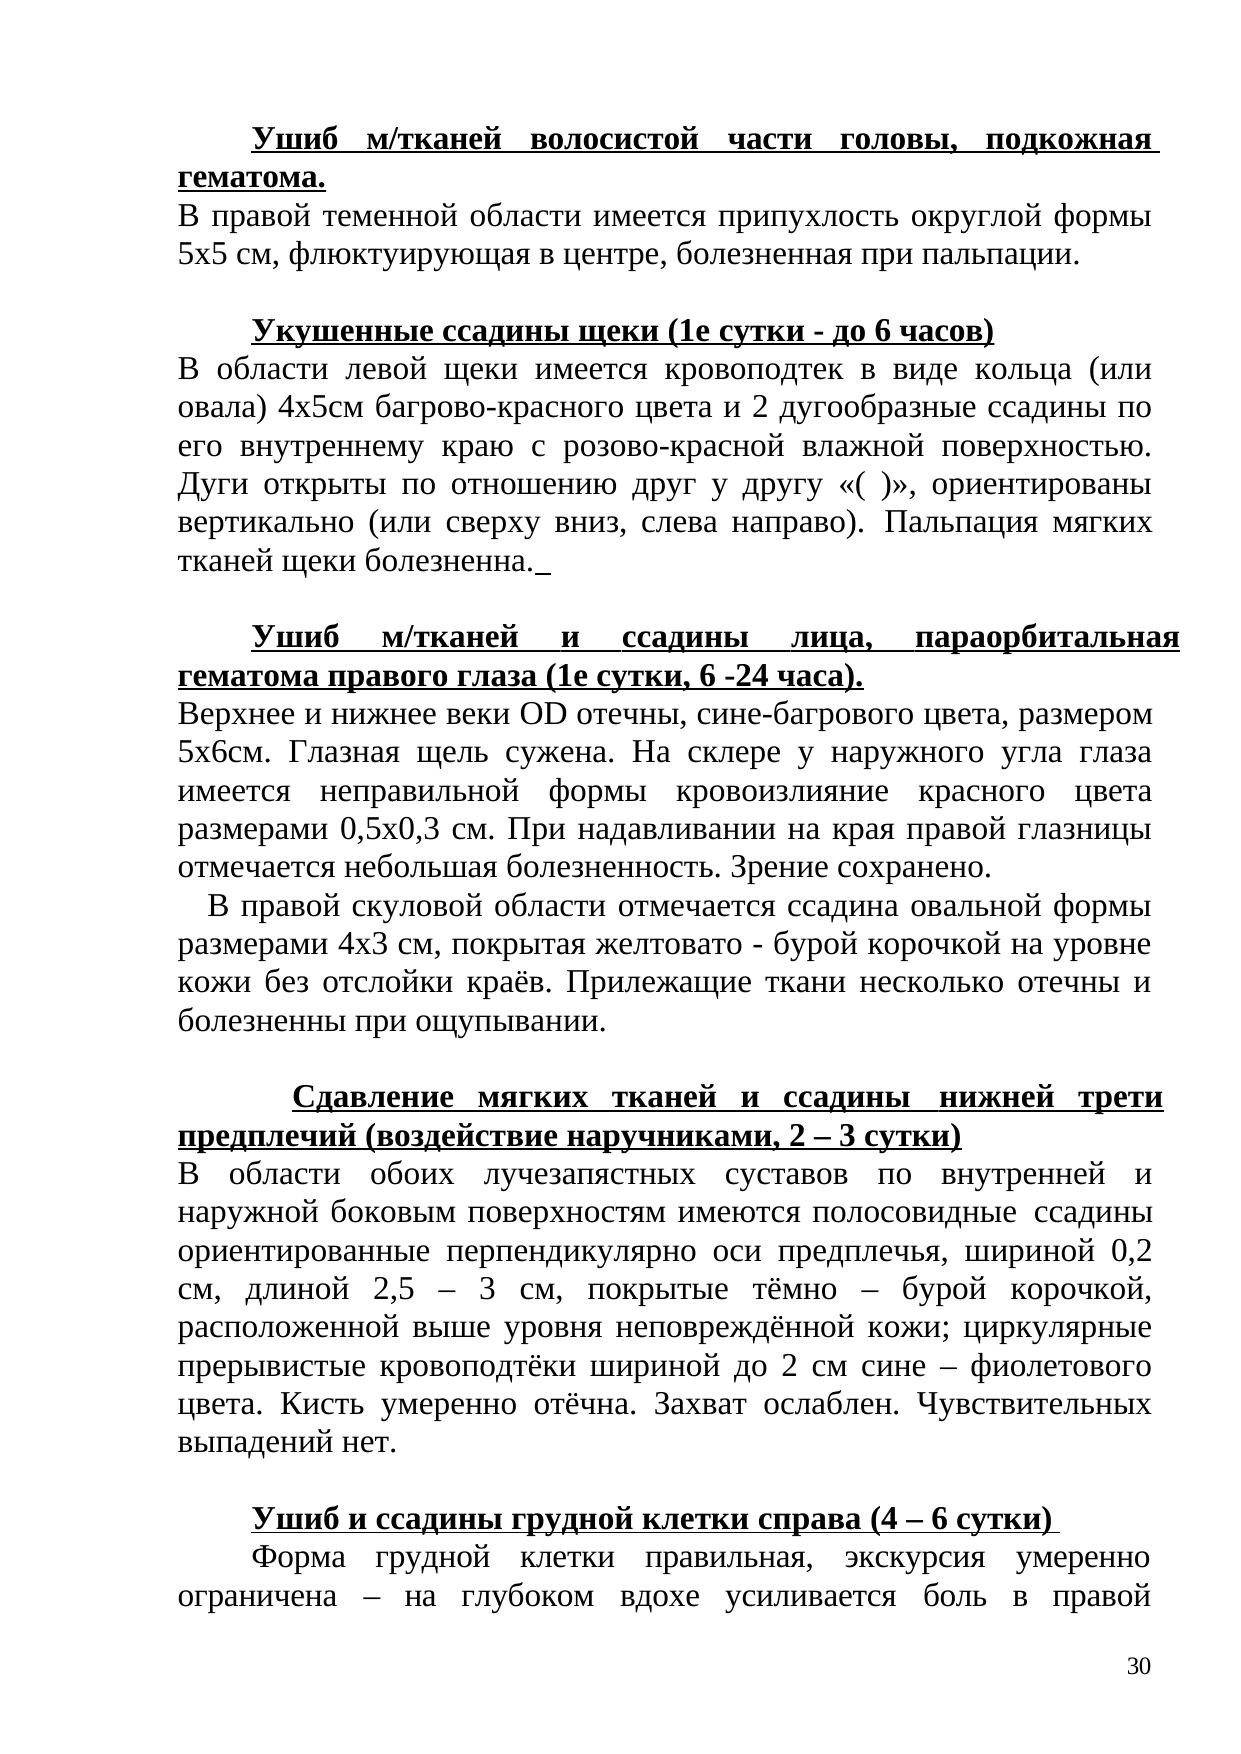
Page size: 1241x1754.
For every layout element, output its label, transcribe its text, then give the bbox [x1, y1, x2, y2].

text Верхнее и нижнее веки OD отечны, сине-багрового цвета, размером 5х6см. Глазная щель сужена. На склере у наружного угла глаза имеется неправильной формы кровоизлияние красного цвета размерами 0,5х0,3 см. При надавливании на края правой глазницы отмечается небольшая болезненность. Зрение сохранено. [177, 693, 1153, 885]
subtitle Укушенные ссадины щеки (1е сутки - до 6 часов) [251, 310, 1192, 348]
text Форма грудной клетки правильная, экскурсия умеренно ограничена – на глубоком вдохе усиливается боль в правой [177, 1537, 1153, 1613]
text В области обоих лучезапястных суставов по внутренней и наружной боковым поверхностям имеются полосовидные ссадины ориентированные перпендикулярно оси предплечья, шириной 0,2 см, длиной 2,5 – 3 см, покрытые тёмно – бурой корочкой, расположенной выше уровня неповреждённой кожи; циркулярные прерывистые кровоподтёки шириной до 2 см сине – фиолетового цвета. Кисть умеренно отёчна. Захват ослаблен. Чувствительных выпадений нет. [177, 1153, 1153, 1460]
text В правой скуловой области отмечается ссадина овальной формы размерами 4х3 см, покрытая желтовато - бурой корочкой на уровне кожи без отслойки краёв. Прилежащие ткани несколько отечны и болезненны при ощупывании. [177, 885, 1153, 1038]
text В правой теменной области имеется припухлость округлой формы 5х5 см, флюктуирующая в центре, болезненная при пальпации. [177, 195, 1153, 272]
subtitle Сдавление мягких тканей и ссадины нижней трети предплечий (воздействие наручниками, 2 – 3 сутки) [177, 1077, 1163, 1153]
subtitle Ушиб м/тканей и ссадины лица, параорбитальная гематома правого глаза (1е сутки, 6 -24 часа). [177, 617, 1180, 693]
text В области левой щеки имеется кровоподтек в виде кольца (или овала) 4х5см багрово-красного цвета и 2 дугообразные ссадины по его внутреннему краю с розово-красной влажной поверхностью. Дуги открыты по отношению друг у другу «( )», ориентированы вертикально (или сверху вниз, слева направо). Пальпация мягких тканей щеки болезненна. [177, 348, 1153, 578]
subtitle Ушиб м/тканей волосистой части головы, подкожная гематома. [177, 118, 1167, 195]
subtitle Ушиб и ссадины грудной клетки справа (4 – 6 сутки) [251, 1498, 1192, 1537]
